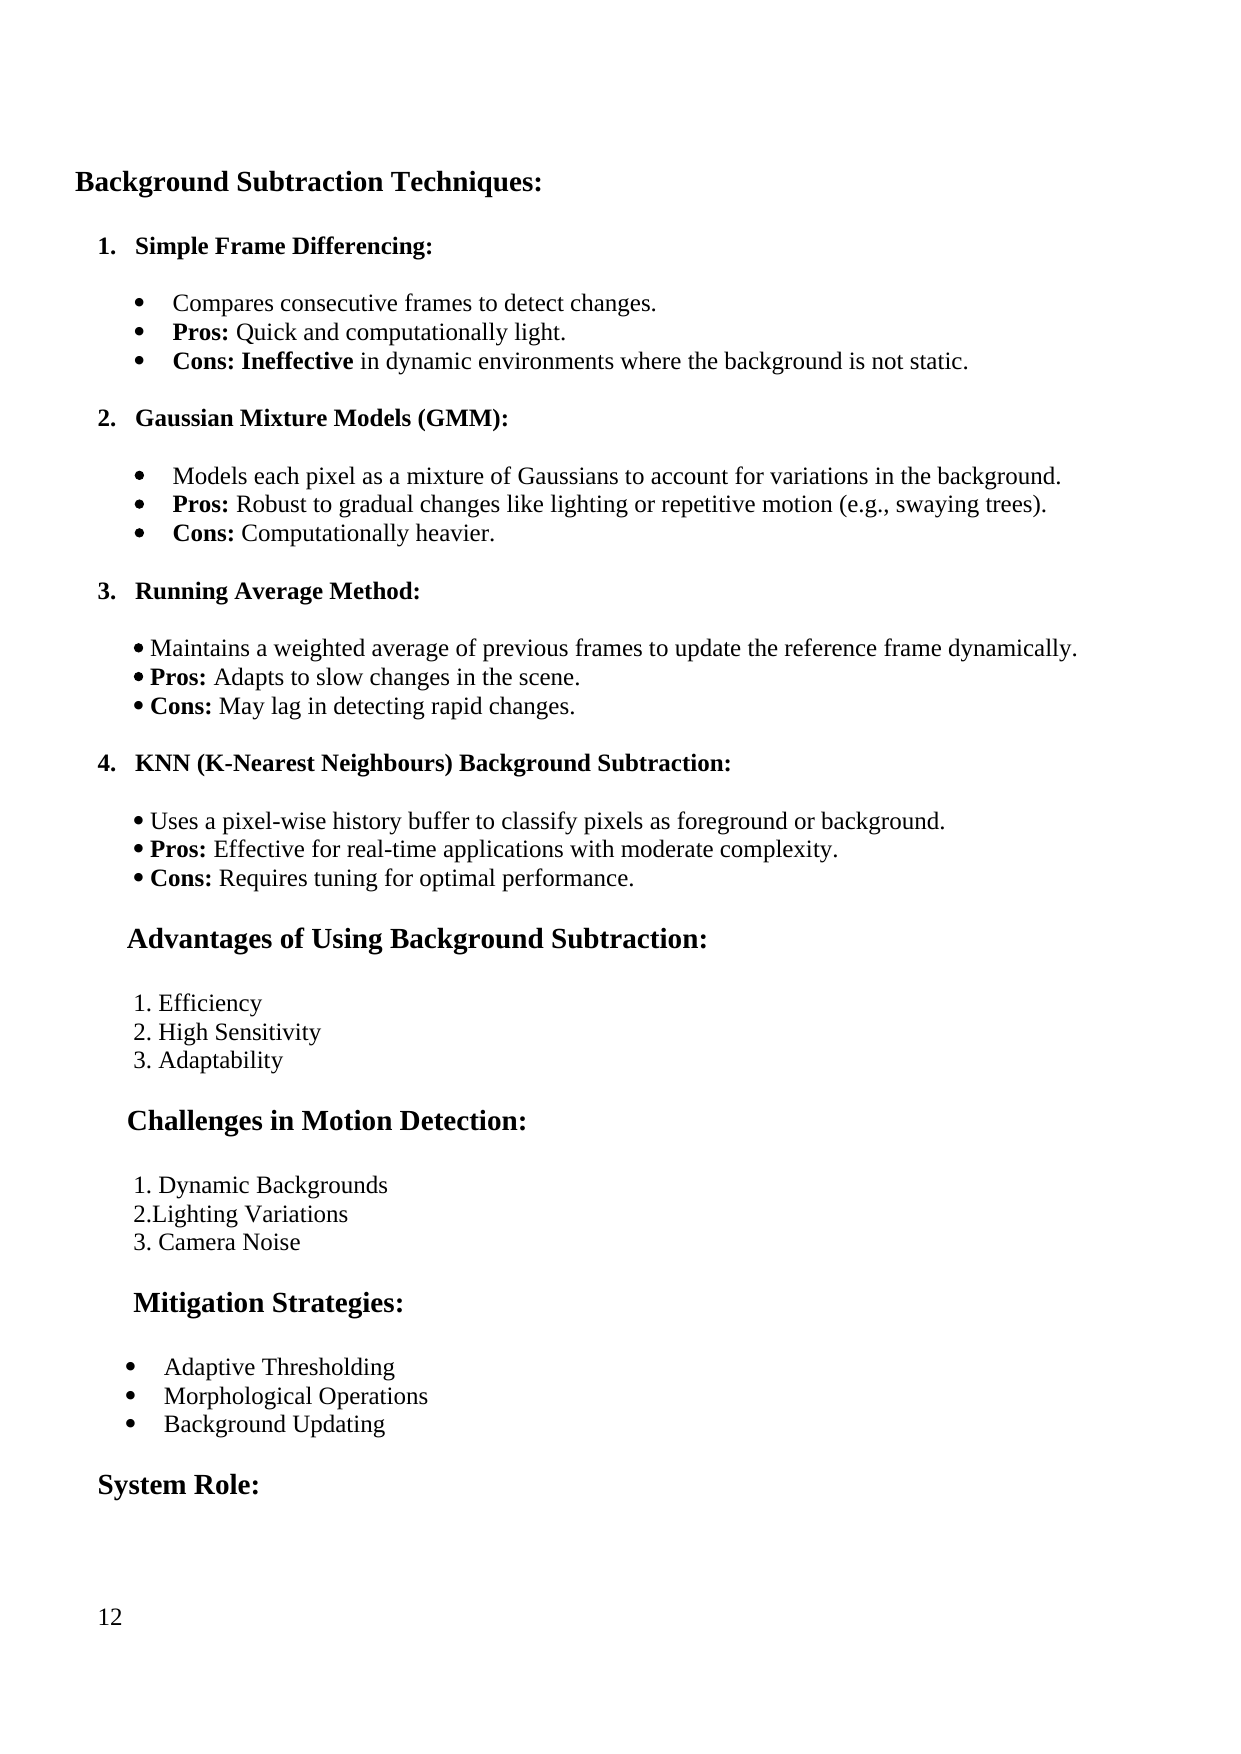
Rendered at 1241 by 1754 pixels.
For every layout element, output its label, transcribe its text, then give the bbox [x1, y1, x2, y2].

text 1. Dynamic Backgrounds [133, 1170, 1165, 1199]
list Compares consecutive frames to detect changes. [135, 288, 1165, 317]
list Pros: Quick and computationally light. [135, 317, 1165, 346]
list Models each pixel as a mixture of Gaussians to account for variations in the background. [135, 461, 1165, 489]
text Background Subtraction Techniques: [75, 164, 1165, 197]
text 2.Lighting Variations [133, 1199, 1165, 1227]
text 3. Camera Noise [133, 1227, 1165, 1256]
list Cons: Computationally heavier. [135, 518, 1165, 547]
text Mitigation Strategies: [133, 1285, 1165, 1318]
list Pros: Robust to gradual changes like lighting or repetitive motion (e.g., swaying trees). [135, 489, 1165, 518]
text Advantages of Using Background Subtraction: [97, 921, 1165, 954]
text System Role: [97, 1467, 1165, 1501]
list Adaptive Thresholding [126, 1352, 1165, 1381]
list Uses a pixel-wise history buffer to classify pixels as foreground or background. [134, 806, 1165, 834]
list Pros: Effective for real-time applications with moderate complexity. [134, 834, 1165, 863]
list Cons: Requires tuning for optimal performance. [134, 863, 1165, 892]
text Challenges in Motion Detection: [97, 1103, 1165, 1136]
text 1. Efficiency [133, 988, 1165, 1017]
list Gaussian Mixture Models (GMM): [97, 403, 1165, 432]
list KNN (K-Nearest Neighbours) Background Subtraction: [97, 748, 1165, 777]
list Cons: May lag in detecting rapid changes. [134, 691, 1165, 719]
list Cons: Ineffective in dynamic environments where the background is not static. [135, 346, 1165, 374]
list Maintains a weighted average of previous frames to update the reference frame dynamically. [134, 633, 1165, 662]
list Pros: Adapts to slow changes in the scene. [134, 662, 1165, 691]
list Simple Frame Differencing: [97, 231, 1165, 259]
list Running Average Method: [97, 576, 1165, 604]
text 3. Adaptability [133, 1045, 1165, 1074]
list Morphological Operations [126, 1381, 1165, 1409]
list Background Updating [126, 1409, 1165, 1438]
text 2. High Sensitivity [133, 1017, 1165, 1045]
